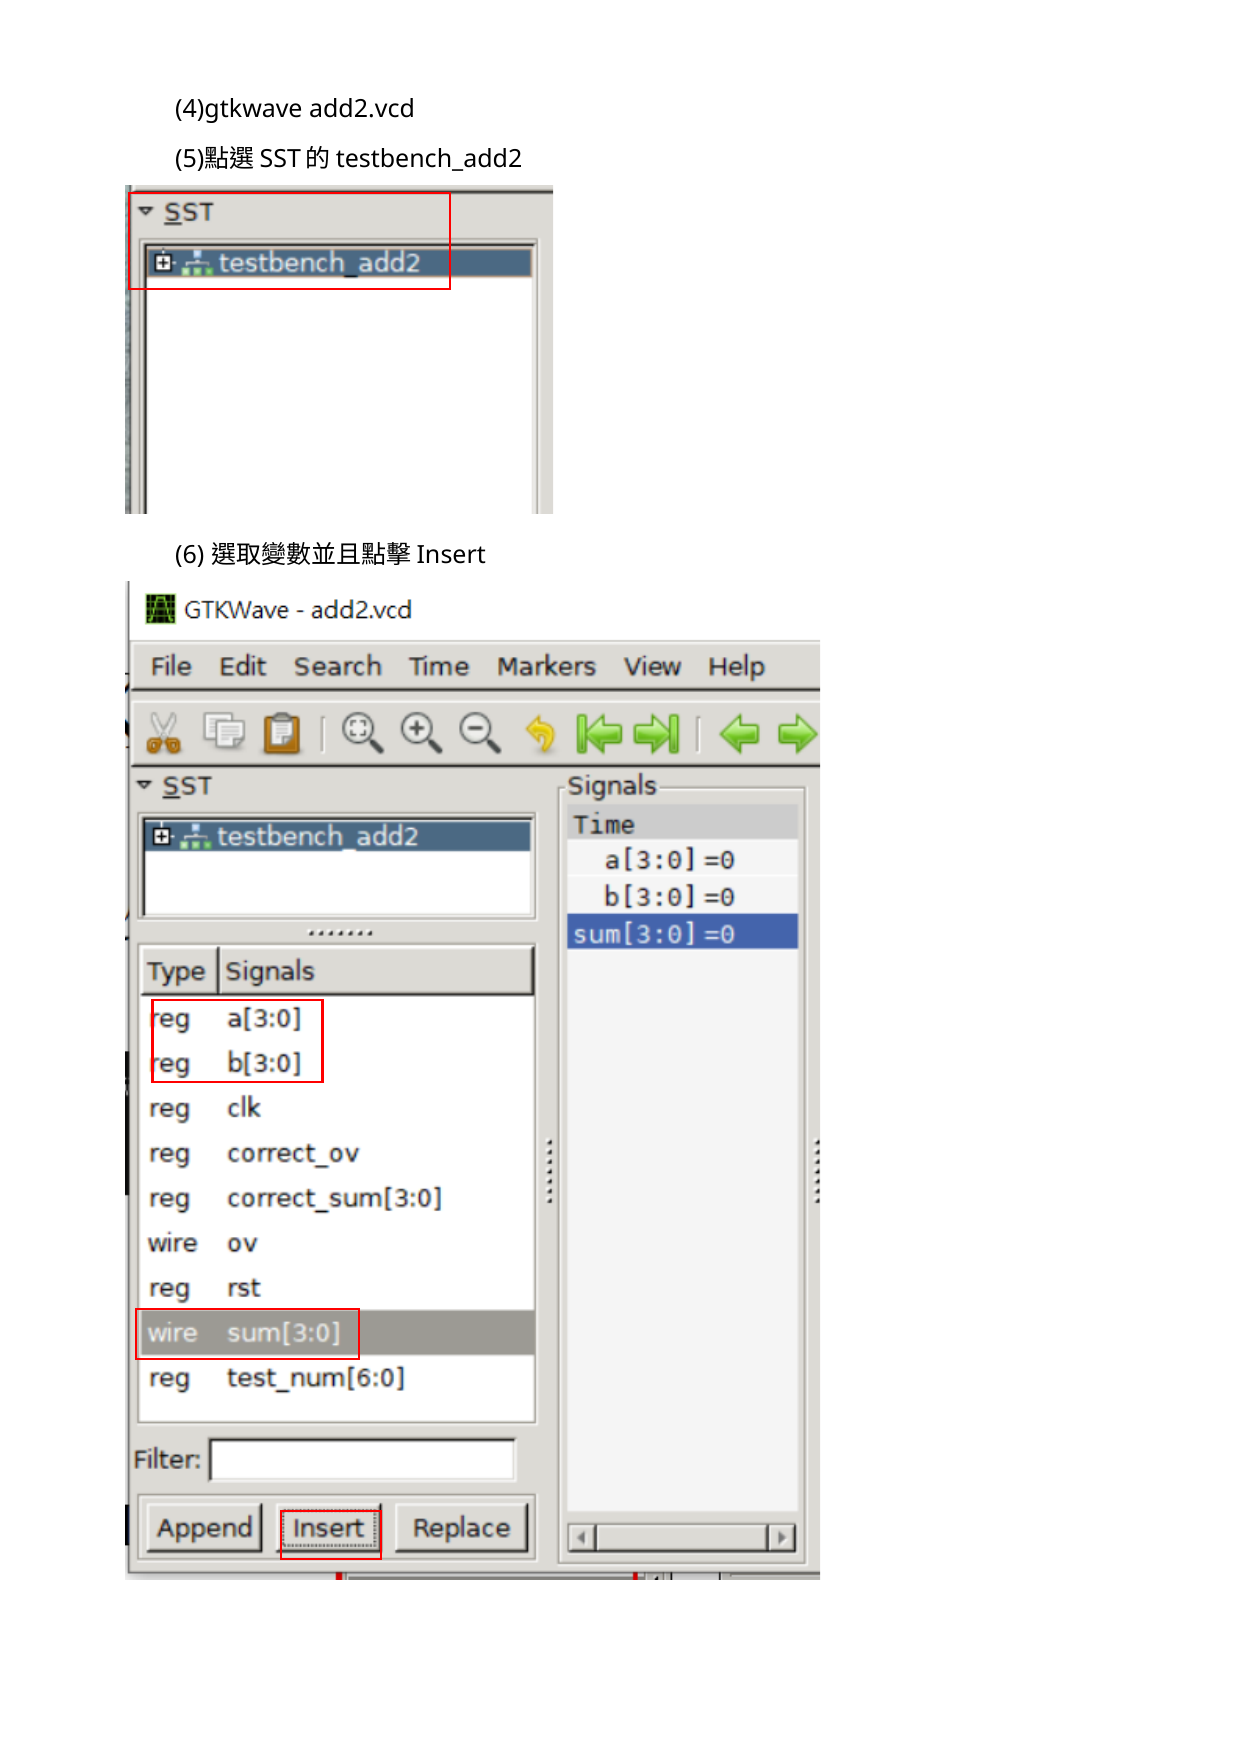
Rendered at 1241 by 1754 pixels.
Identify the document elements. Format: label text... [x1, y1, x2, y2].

picture [125, 185, 554, 514]
text (4)gtkwave add2.vcd [125, 89, 1165, 127]
text (6) 選取變數並且點擊 Insert [75, 533, 1165, 571]
text (5)點選SST的testbench_add2 [75, 137, 1165, 175]
picture [125, 581, 821, 1580]
